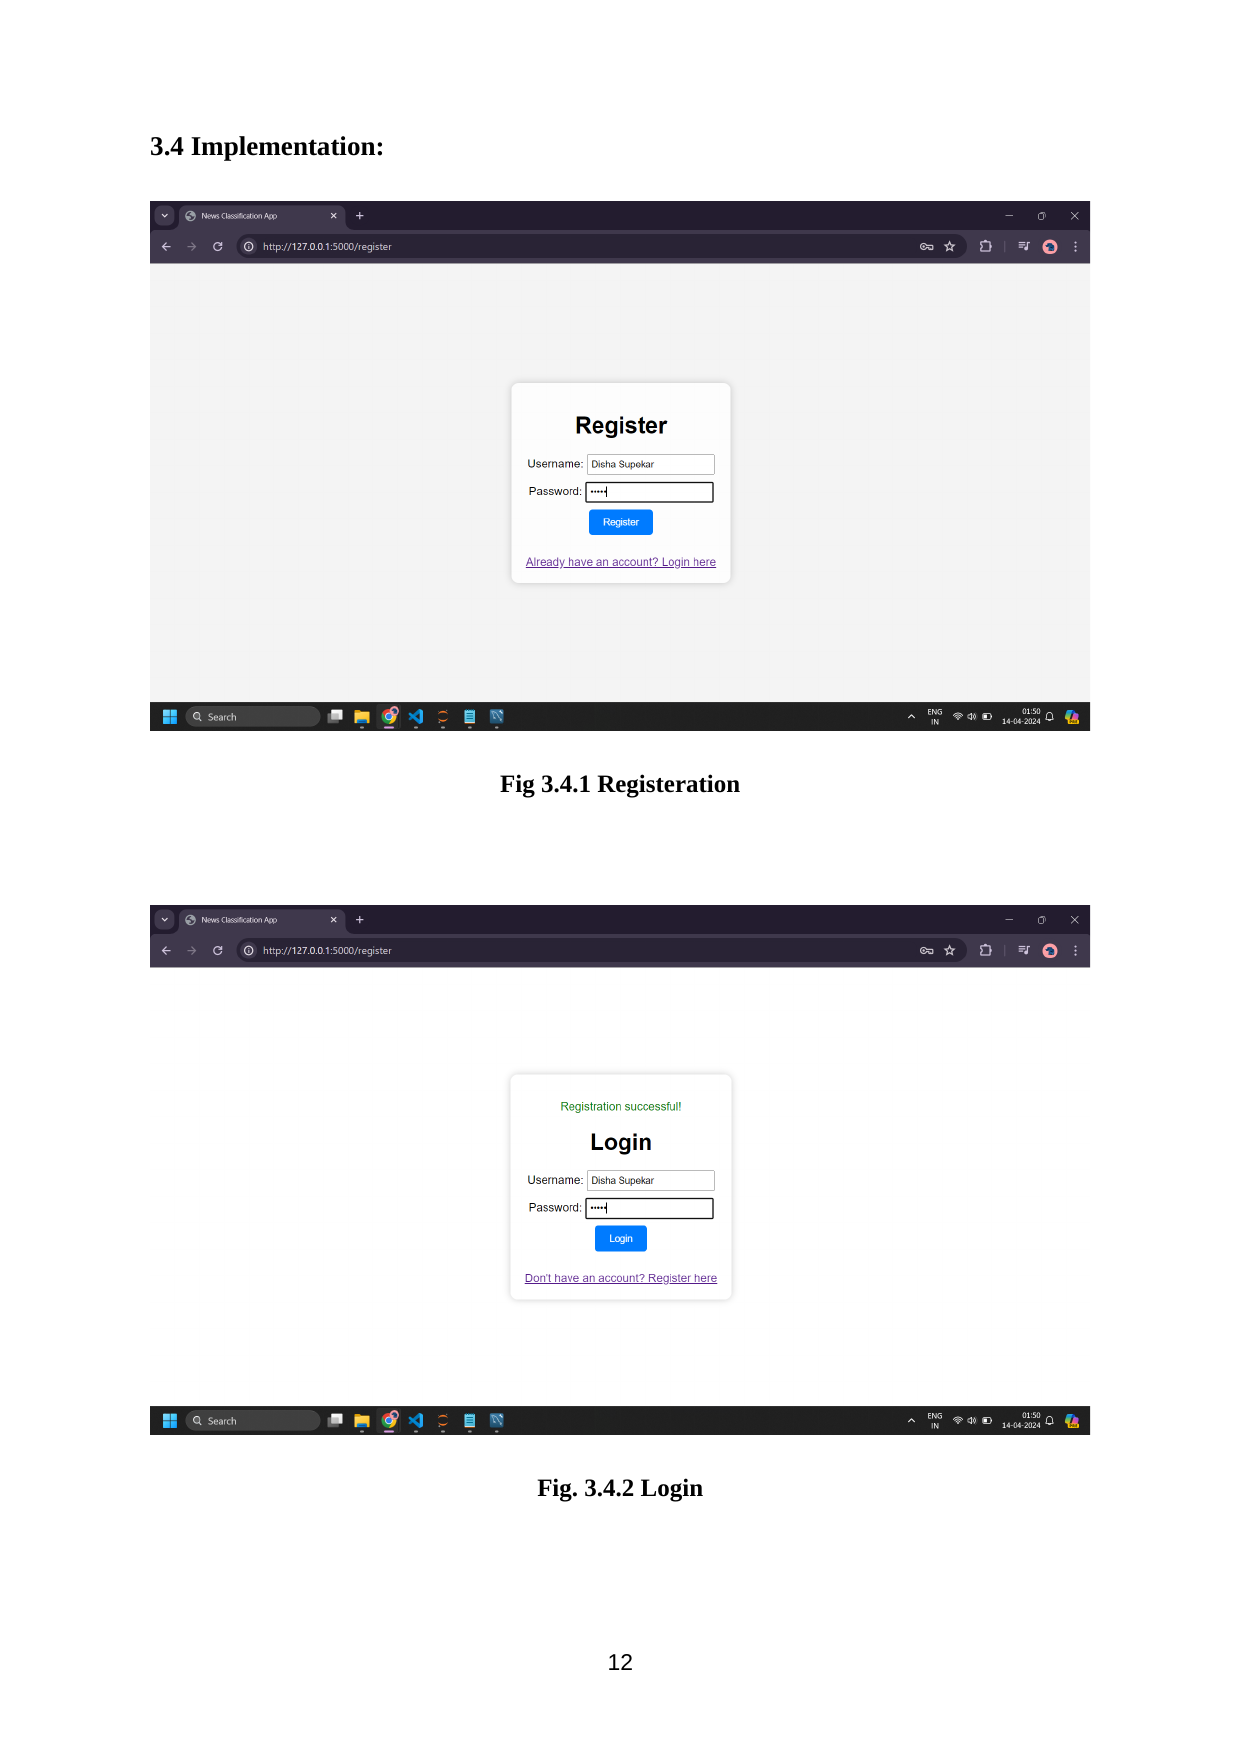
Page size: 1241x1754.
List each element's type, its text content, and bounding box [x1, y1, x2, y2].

picture [150, 201, 1091, 731]
text Fig. 3.4.2 Login [150, 1473, 1090, 1501]
picture [150, 905, 1091, 1435]
text Fig 3.4.1 Registeration [150, 769, 1090, 798]
text 3.4 Implementation: [150, 130, 1090, 161]
